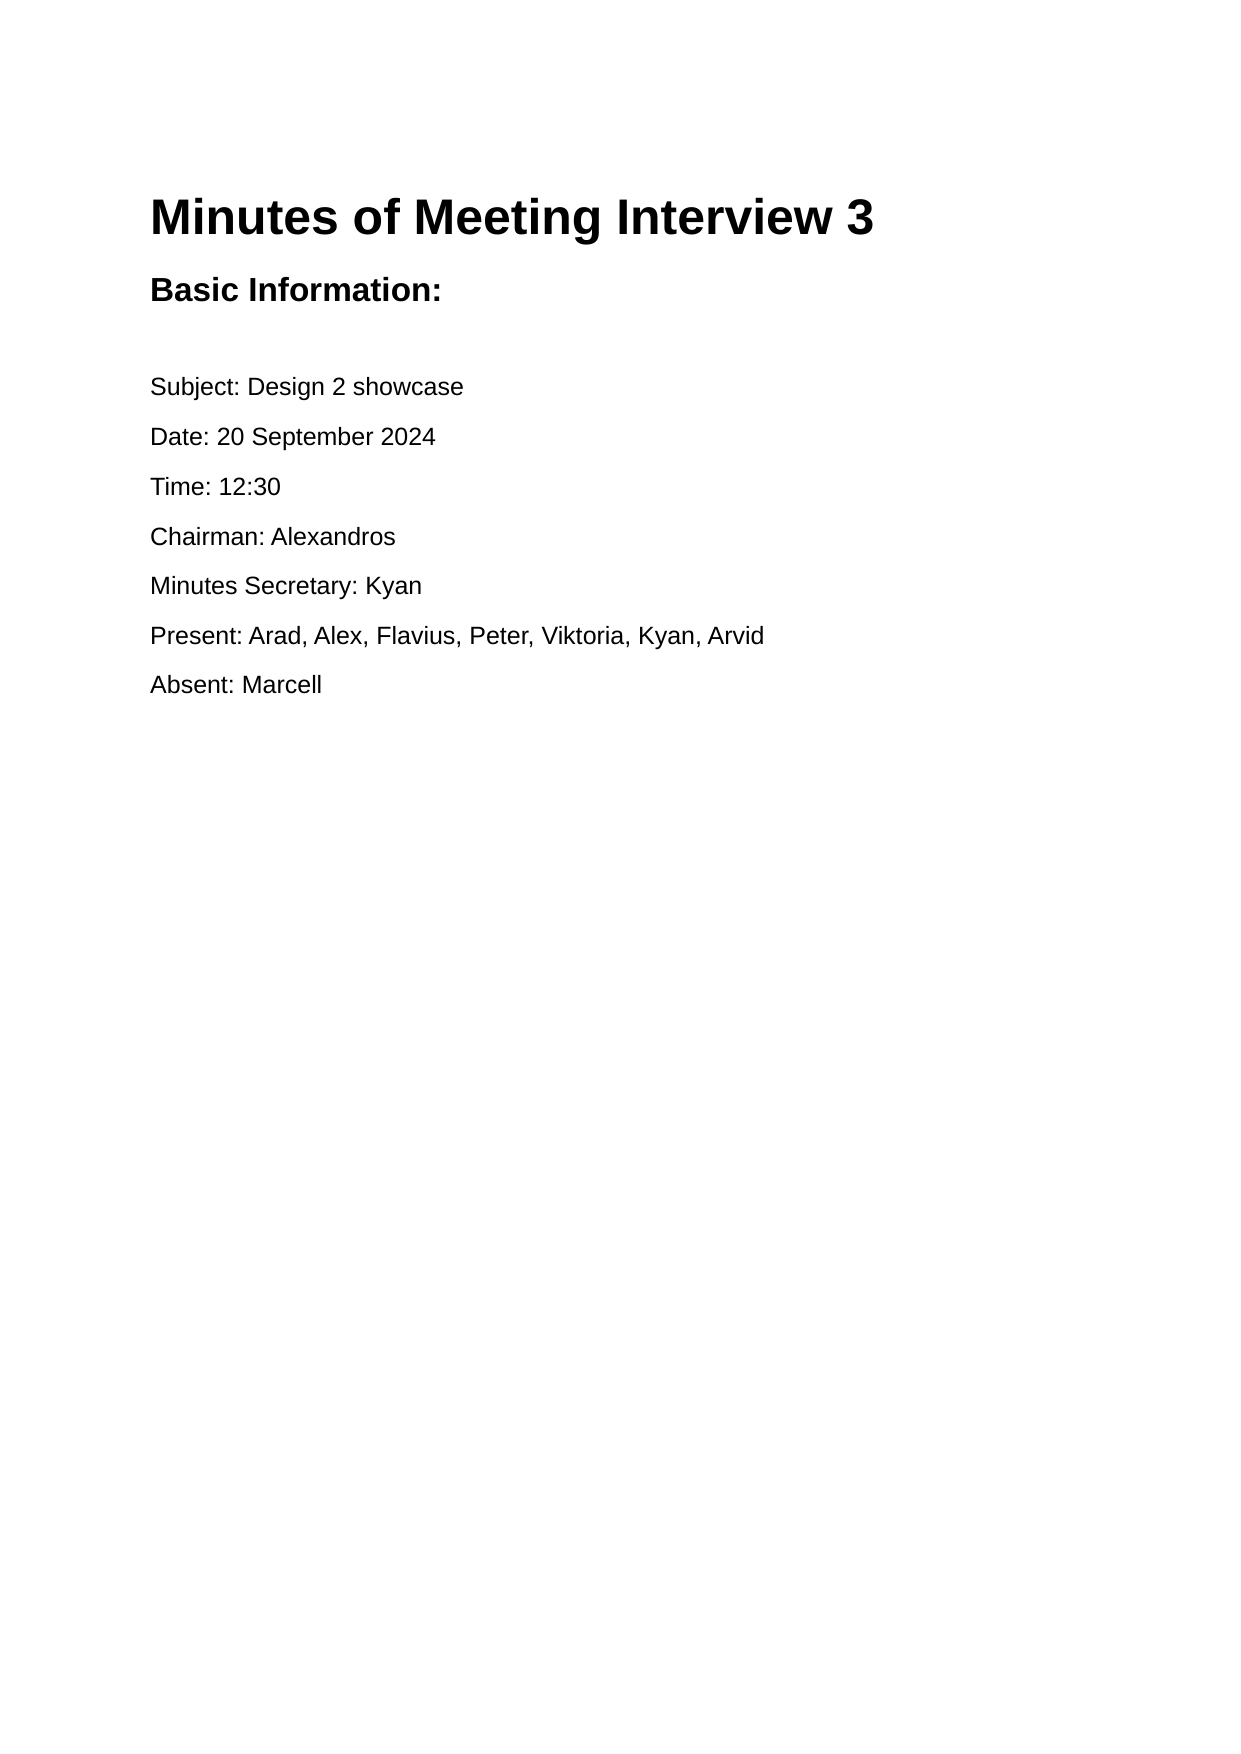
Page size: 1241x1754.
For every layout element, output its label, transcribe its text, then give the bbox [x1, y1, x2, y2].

text Subject: Design 2 showcase [150, 372, 1090, 401]
text Present: Arad, Alex, Flavius, Peter, Viktoria, Kyan, Arvid [150, 621, 1090, 649]
text Chairman: Alexandros [150, 521, 1090, 550]
text Minutes Secretary: Kyan [150, 571, 1090, 600]
text Absent: Marcell [150, 671, 1090, 699]
subtitle Basic Information: [150, 270, 1090, 309]
text Date: 20 September 2024 [150, 422, 1090, 451]
text Time: 12:30 [150, 472, 1090, 501]
subtitle Minutes of Meeting Interview 3 [150, 187, 1090, 245]
